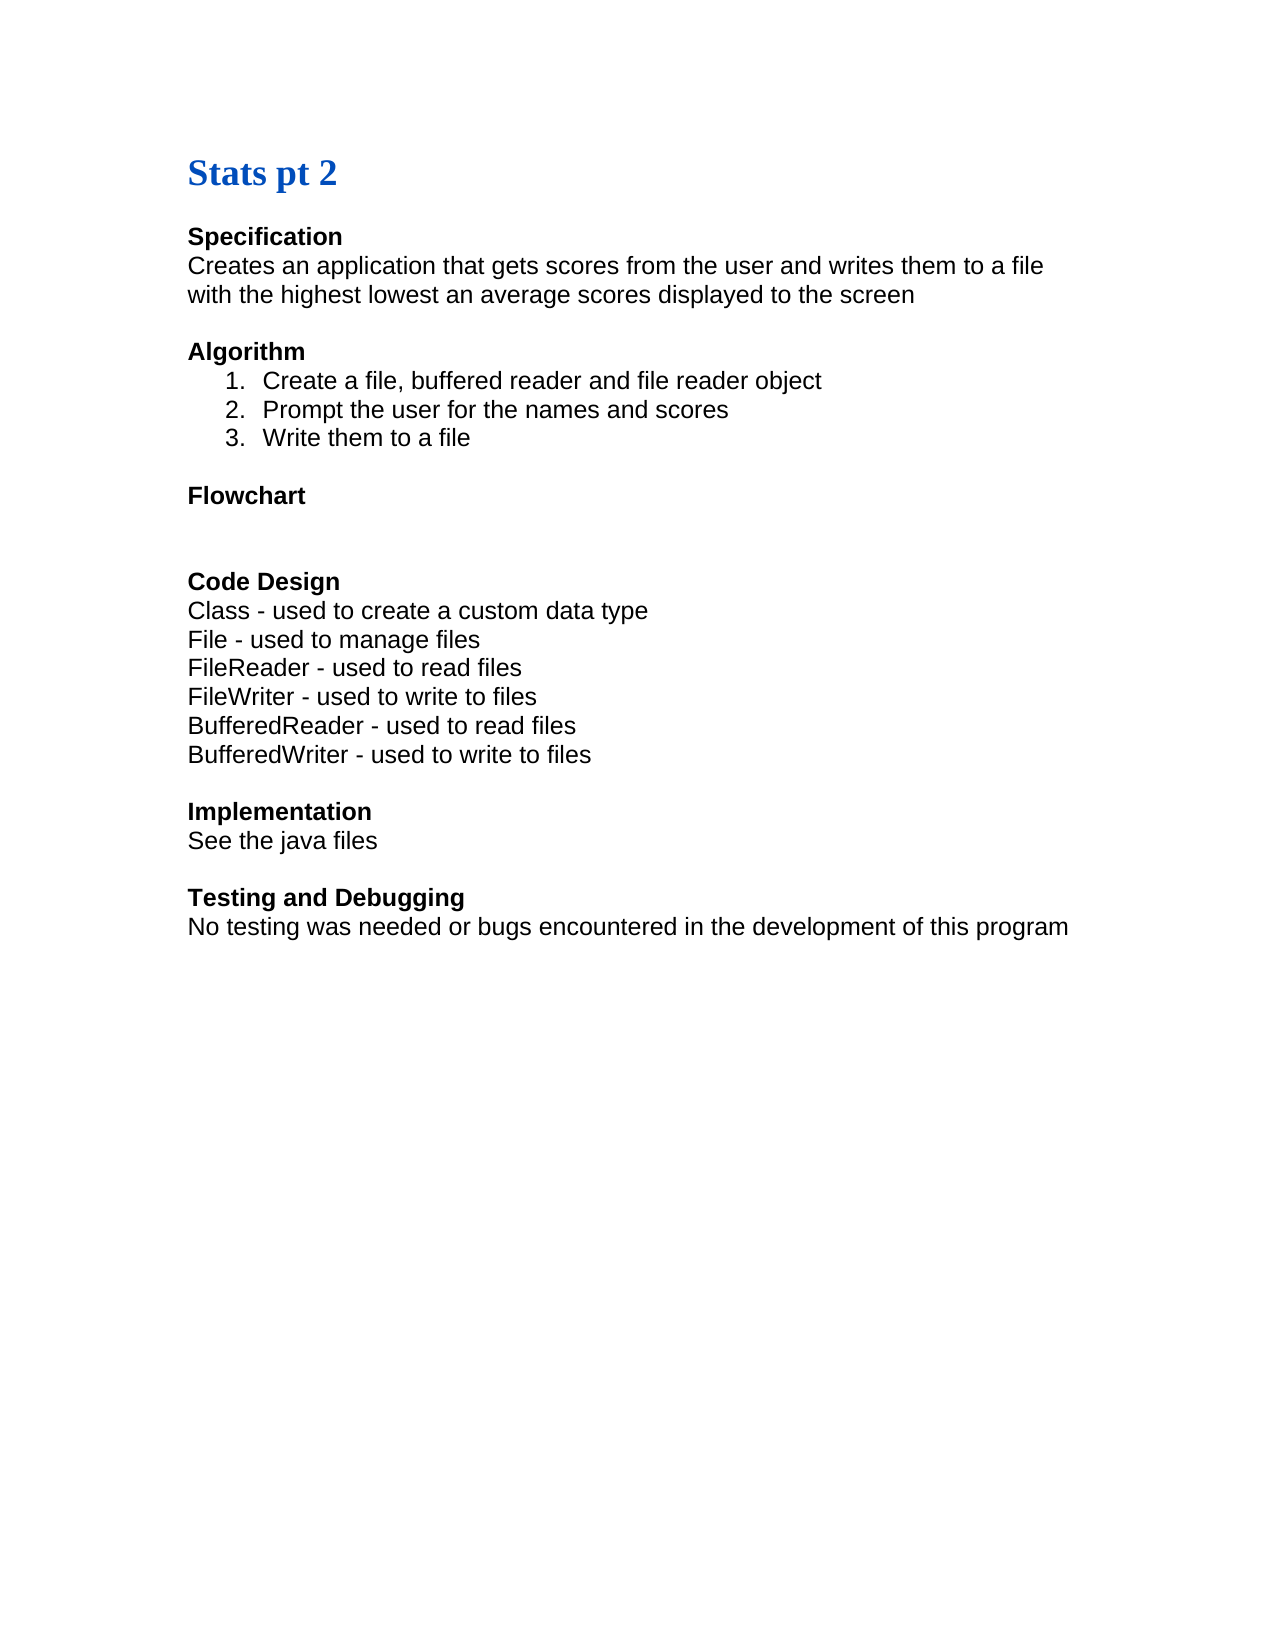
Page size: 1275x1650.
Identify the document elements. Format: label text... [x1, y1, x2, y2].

text Specification [187, 222, 1087, 251]
text Flowchart [187, 481, 1087, 509]
text See the java files [187, 826, 1087, 854]
text FileWriter - used to write to files [187, 682, 1087, 711]
text No testing was needed or bugs encountered in the development of this program [187, 912, 1087, 941]
text Class - used to create a custom data type [187, 596, 1087, 624]
text Creates an application that gets scores from the user and writes them to a file with the highest lowest an average scores displayed to the screen [187, 251, 1087, 308]
text BufferedReader - used to read files [187, 711, 1087, 739]
text File - used to manage files [187, 624, 1087, 653]
list Create a file, buffered reader and file reader object [225, 366, 1087, 394]
list Write them to a file [225, 423, 1087, 452]
text Stats pt 2 [187, 150, 1087, 193]
text Implementation [187, 797, 1087, 826]
text FileReader - used to read files [187, 653, 1087, 682]
list Prompt the user for the names and scores [225, 394, 1087, 423]
text Testing and Debugging [187, 883, 1087, 912]
text BufferedWriter - used to write to files [187, 739, 1087, 768]
text Code Design [187, 567, 1087, 596]
text Algorithm [187, 337, 1087, 366]
